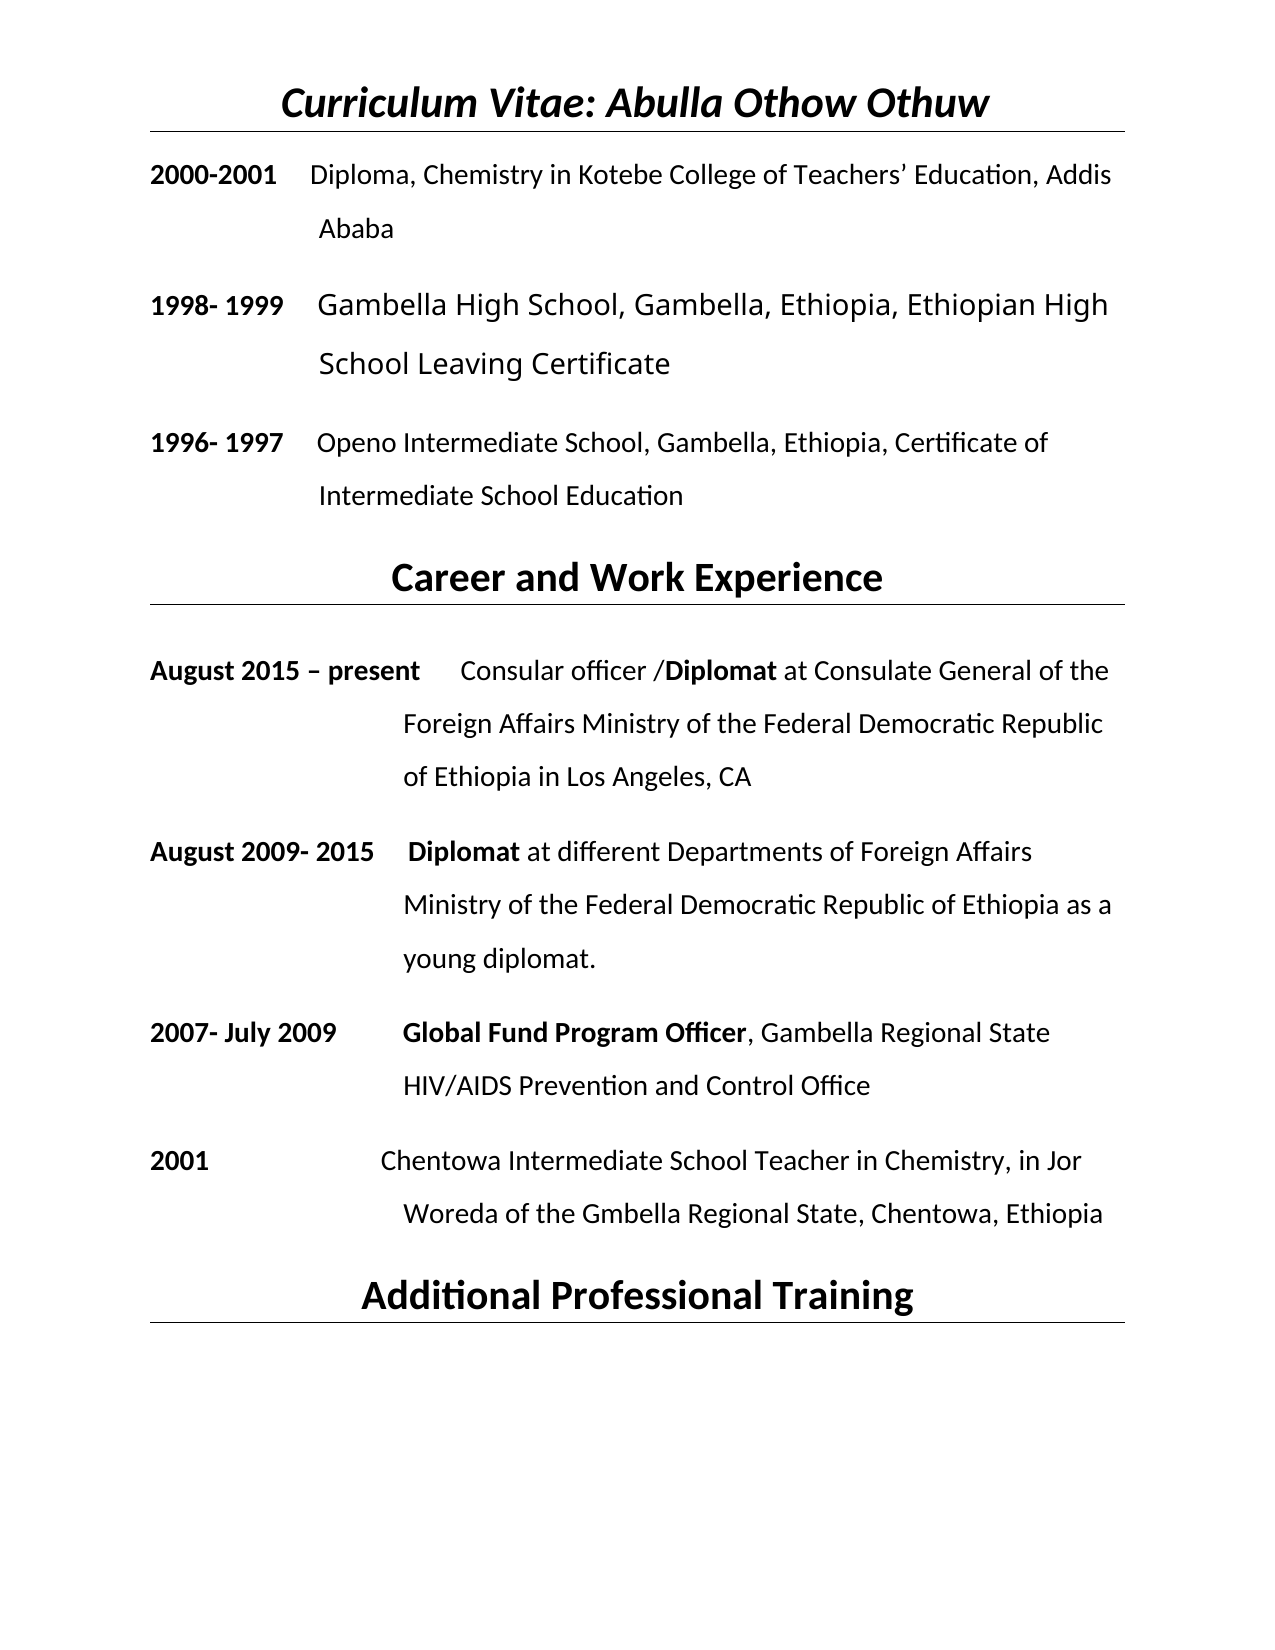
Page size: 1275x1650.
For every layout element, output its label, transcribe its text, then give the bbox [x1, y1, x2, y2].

text Additional Professional Training [150, 1269, 1125, 1322]
text 1996- 1997 Openo Intermediate School, Gambella, Ethiopia, Certificate of Intermediate School Education [150, 424, 1125, 513]
text 2007- July 2009 Global Fund Program Officer, Gambella Regional State HIV/AIDS Prevention and Control Office [150, 1014, 1125, 1103]
text August 2015 – present Consular officer /Diplomat at Consulate General of the Foreign Affairs Ministry of the Federal Democratic Republic of Ethiopia in Los Angeles, CA [150, 652, 1125, 794]
text 2000-2001 Diploma, Chemistry in Kotebe College of Teachers’ Education, Addis Ababa [150, 156, 1125, 245]
text 2001 Chentowa Intermediate School Teacher in Chemistry, in Jor Woreda of the Gmbella Regional State, Chentowa, Ethiopia [150, 1142, 1125, 1231]
text August 2009- 2015 Diplomat at different Departments of Foreign Affairs Ministry of the Federal Democratic Republic of Ethiopia as a young diplomat. [150, 833, 1125, 975]
text 1998- 1999 Gambella High School, Gambella, Ethiopia, Ethiopian High School Leaving Certificate [150, 284, 1125, 383]
text Career and Work Experience [150, 551, 1125, 604]
